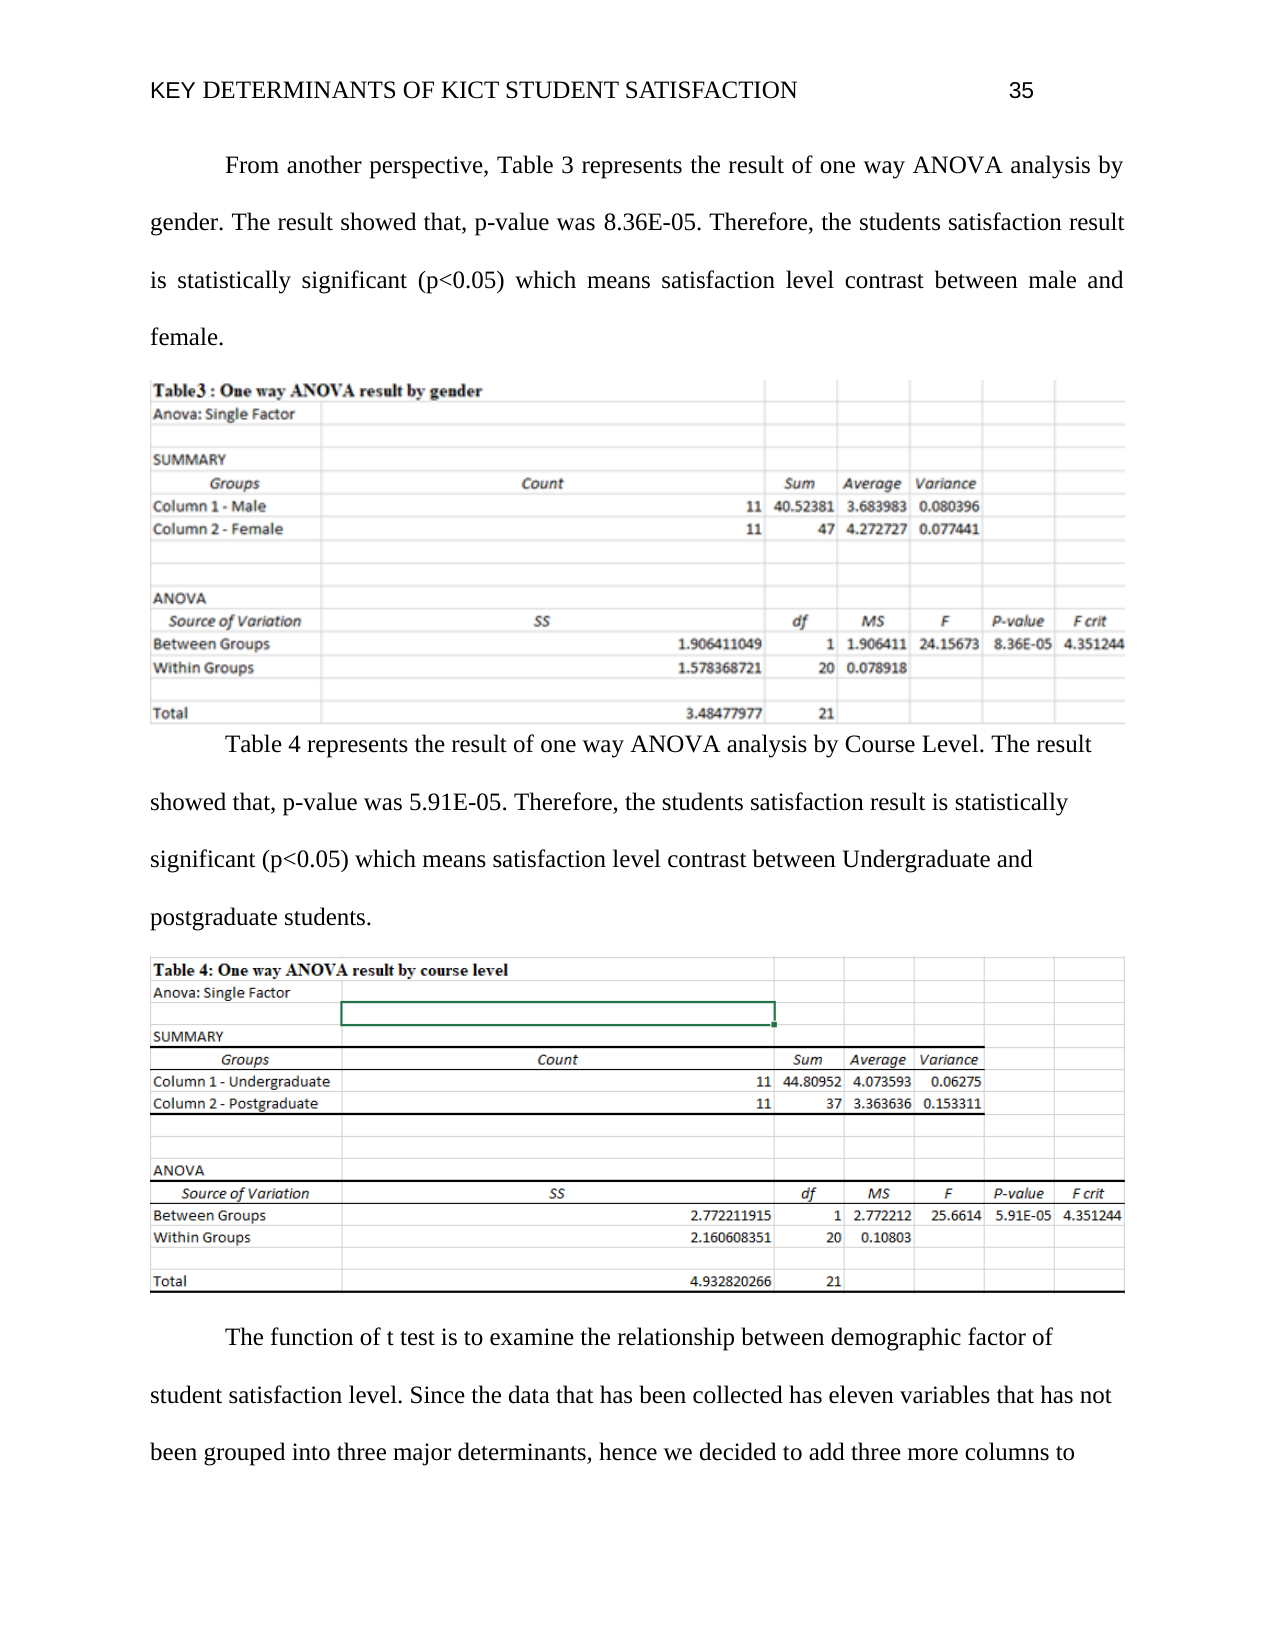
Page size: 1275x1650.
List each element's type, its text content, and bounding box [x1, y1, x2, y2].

picture [150, 956, 1125, 1294]
text From another perspective, Table 3 represents the result of one way ANOVA analysis by gender. The result showed that, p-value was 8.36E-05. Therefore, the students satisfaction result is statistically significant (p<0.05) which means satisfaction level contrast between male and female. [150, 150, 1125, 351]
picture [150, 380, 1125, 726]
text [150, 1294, 1125, 1466]
